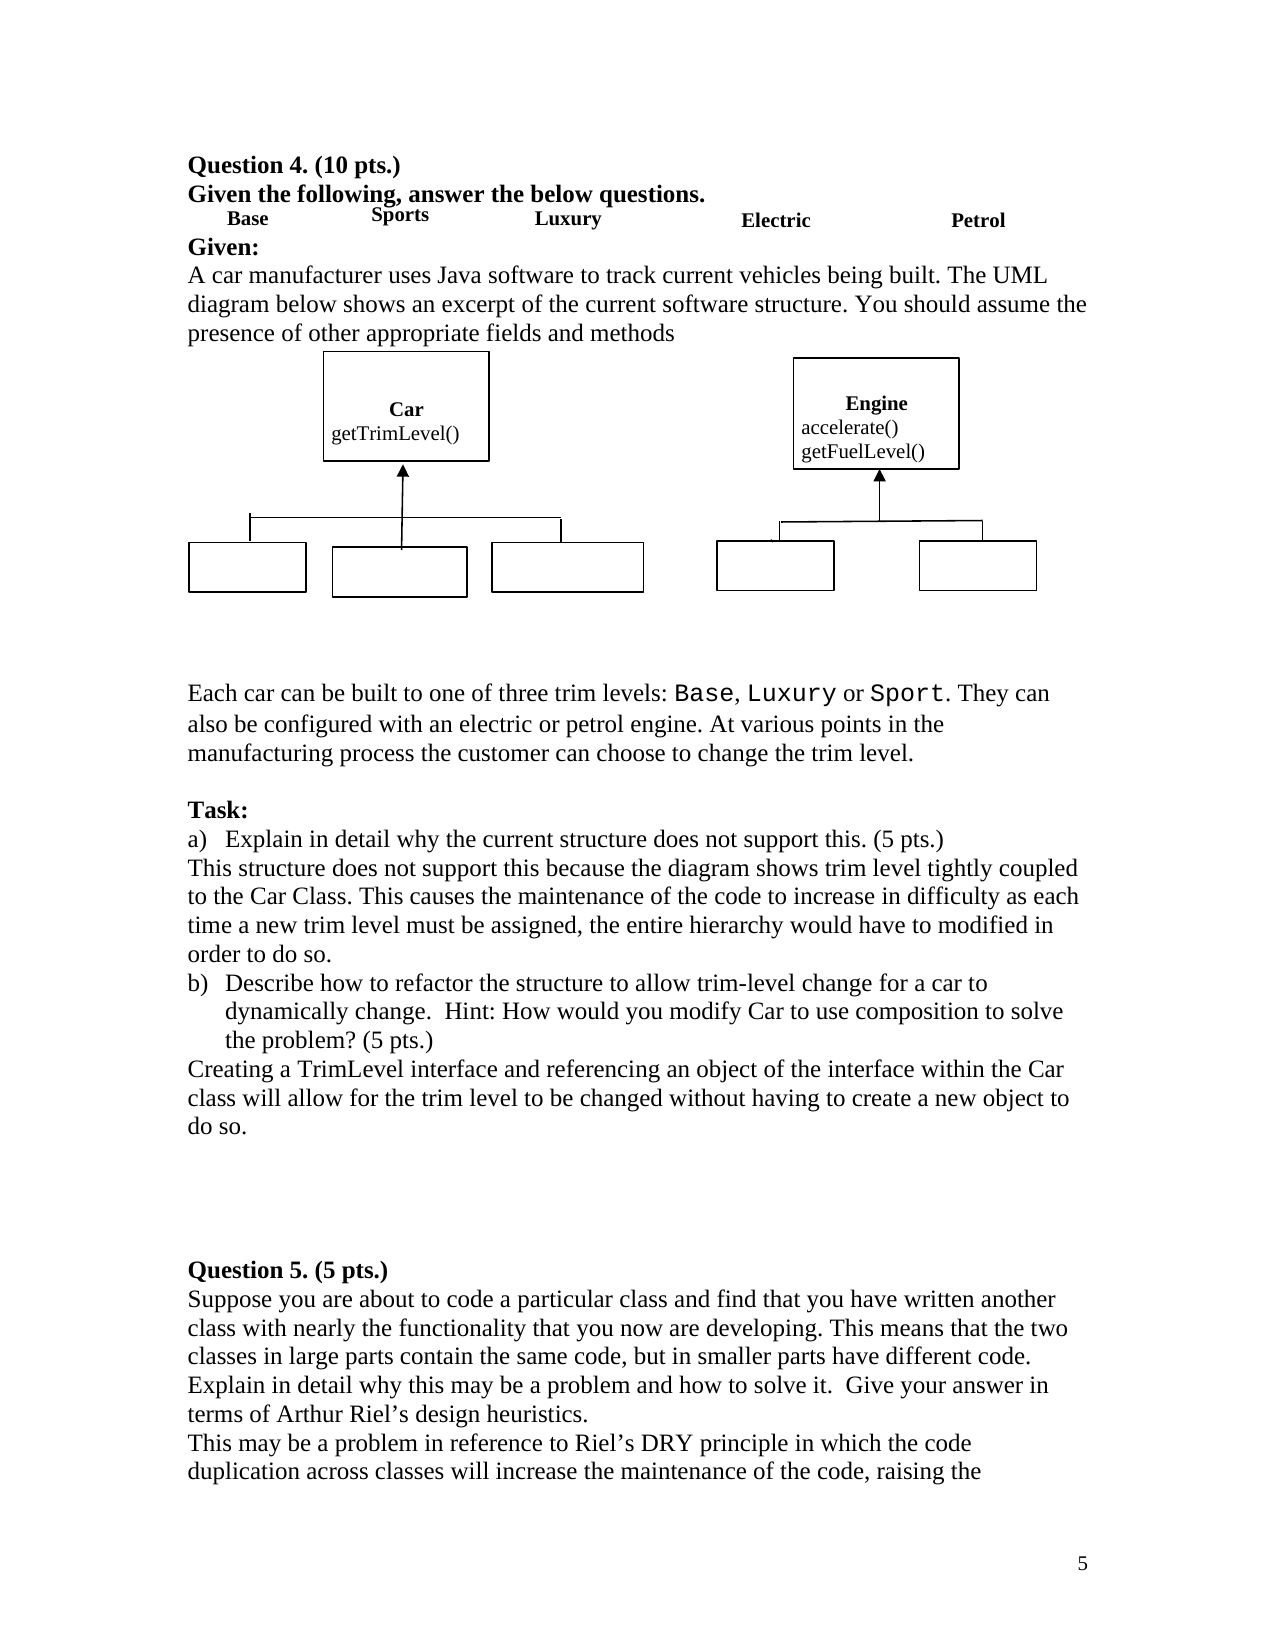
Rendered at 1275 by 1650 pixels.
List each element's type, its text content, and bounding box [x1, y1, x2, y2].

text Given: [187, 232, 1087, 260]
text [187, 1428, 1087, 1485]
text A car manufacturer uses Java software to track current vehicles being built. The UML diagram below shows an excerpt of the current software structure. You should assume the presence of other appropriate fields and methods [187, 260, 1087, 347]
text Creating a TrimLevel interface and referencing an object of the interface within the Car class will allow for the trim level to be changed without having to create a new object to do so. [187, 1054, 1087, 1140]
list Explain in detail why the current structure does not support this. (5 pts.) [187, 824, 1087, 853]
text Question 4. (10 pts.) [187, 150, 1087, 179]
list Describe how to refactor the structure to allow trim-level change for a car to dynamically change. Hint: How would you modify Car to use composition to solve the problem? (5 pts.) [187, 968, 1087, 1054]
text This structure does not support this because the diagram shows trim level tightly coupled to the Car Class. This causes the maintenance of the code to increase in difficulty as each time a new trim level must be assigned, the entire hierarchy would have to modified in order to do so. [187, 853, 1087, 968]
text Suppose you are about to code a particular class and find that you have written another class with nearly the functionality that you now are developing. This means that the two classes in large parts contain the same code, but in smaller parts have different code. Explain in detail why this may be a problem and how to solve it. Give your answer in terms of Arthur Riel’s design heuristics. [187, 1284, 1087, 1428]
text Each car can be built to one of three trim levels: Base, Luxury or Sport. They can also be configured with an electric or petrol engine. At various points in the manufacturing process the customer can choose to change the trim level. [187, 678, 1087, 766]
text Task: [187, 795, 1087, 824]
text Question 5. (5 pts.) [187, 1255, 1087, 1284]
text Given the following, answer the below questions. [187, 179, 1087, 207]
